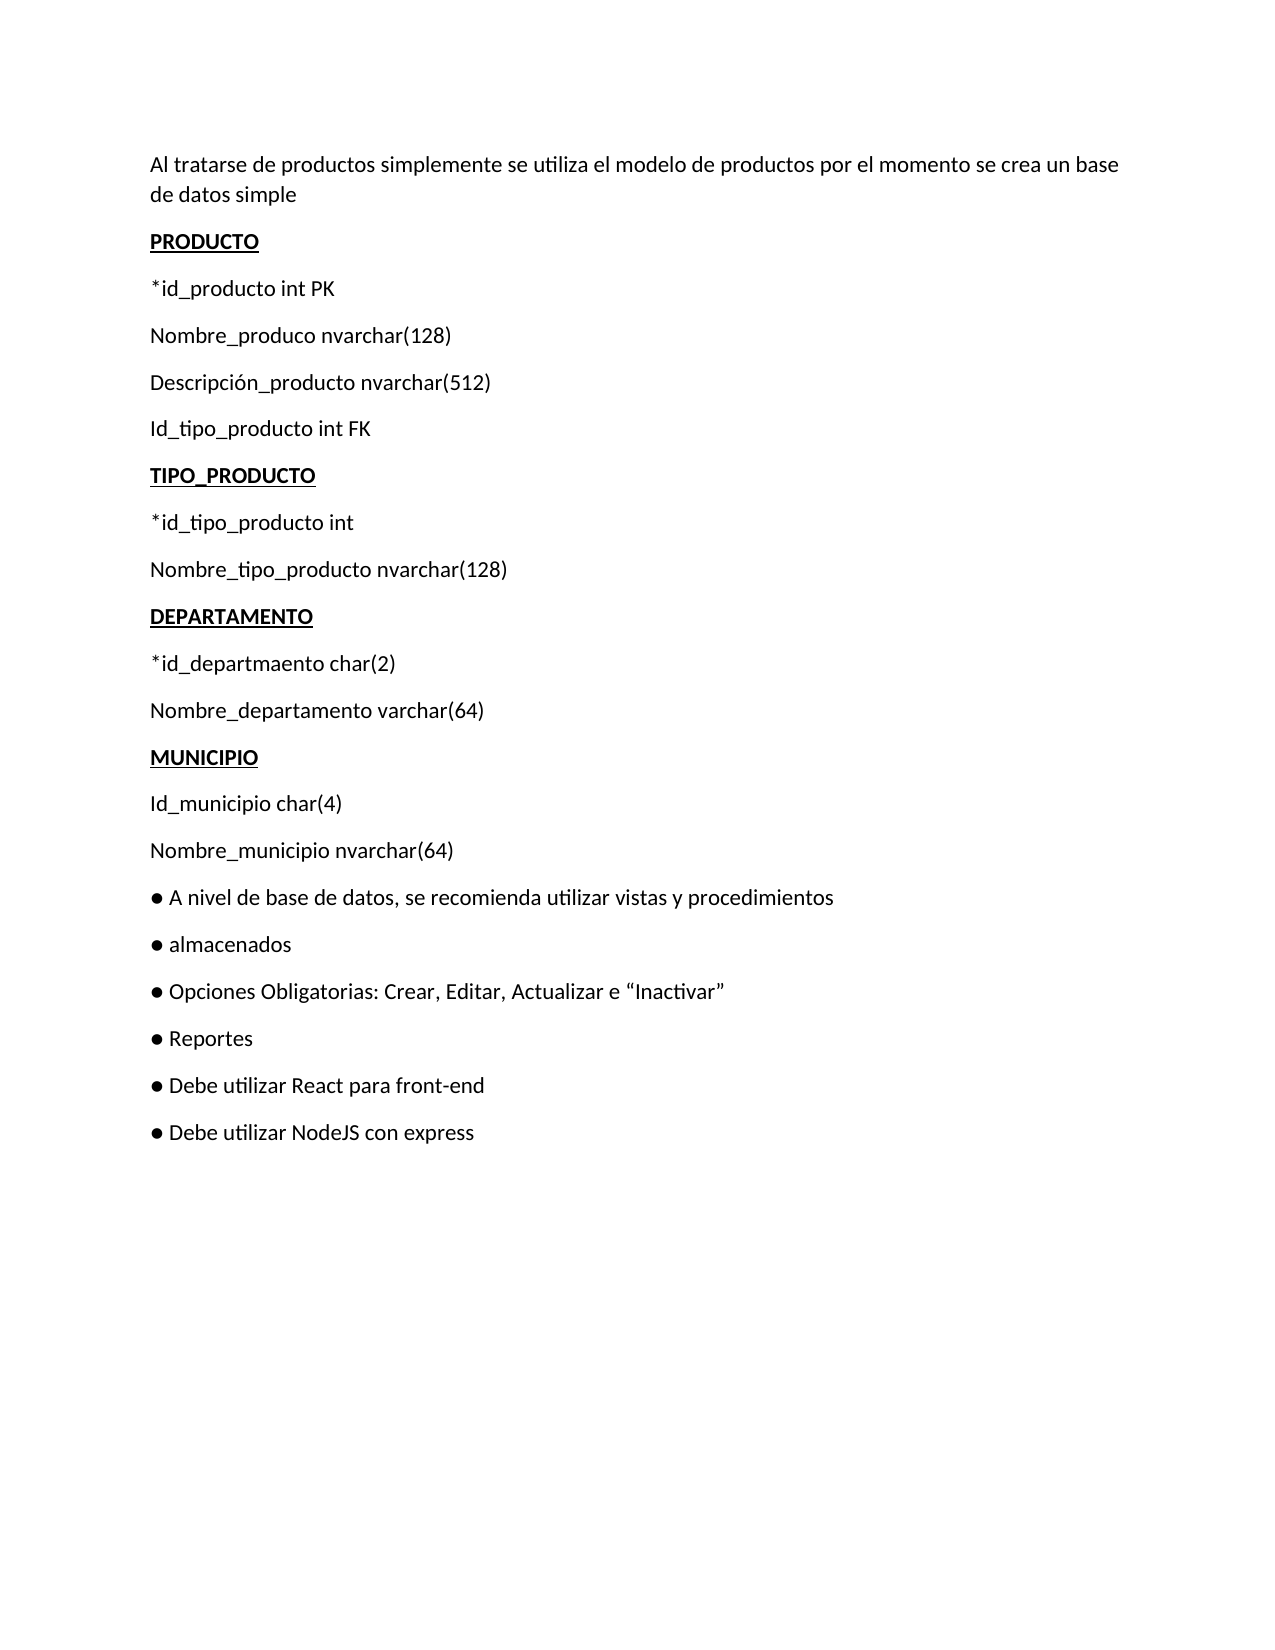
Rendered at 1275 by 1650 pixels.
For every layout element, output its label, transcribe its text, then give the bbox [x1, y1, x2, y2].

text ● almacenados [150, 930, 1125, 958]
text *id_producto int PK [150, 274, 1125, 302]
text TIPO_PRODUCTO [150, 461, 1125, 489]
text ● Debe utilizar React para front-end [150, 1071, 1125, 1099]
text *id_tipo_producto int [150, 508, 1125, 536]
text Nombre_produco nvarchar(128) [150, 321, 1125, 349]
text DEPARTAMENTO [150, 602, 1125, 630]
text Id_municipio char(4) [150, 789, 1125, 818]
text ● A nivel de base de datos, se recomienda utilizar vistas y procedimientos [150, 883, 1125, 911]
text Nombre_municipio nvarchar(64) [150, 836, 1125, 864]
text Descripción_producto nvarchar(512) [150, 368, 1125, 396]
text MUNICIPIO [150, 743, 1125, 771]
text *id_departmaento char(2) [150, 649, 1125, 677]
text Nombre_tipo_producto nvarchar(128) [150, 555, 1125, 583]
text Id_tipo_producto int FK [150, 414, 1125, 443]
text PRODUCTO [150, 227, 1125, 255]
text ● Debe utilizar NodeJS con express [150, 1118, 1125, 1146]
text Al tratarse de productos simplemente se utiliza el modelo de productos por el momento se crea un base de datos simple [150, 150, 1125, 208]
text ● Opciones Obligatorias: Crear, Editar, Actualizar e “Inactivar” [150, 977, 1125, 1005]
text ● Reportes [150, 1024, 1125, 1052]
text Nombre_departamento varchar(64) [150, 696, 1125, 724]
